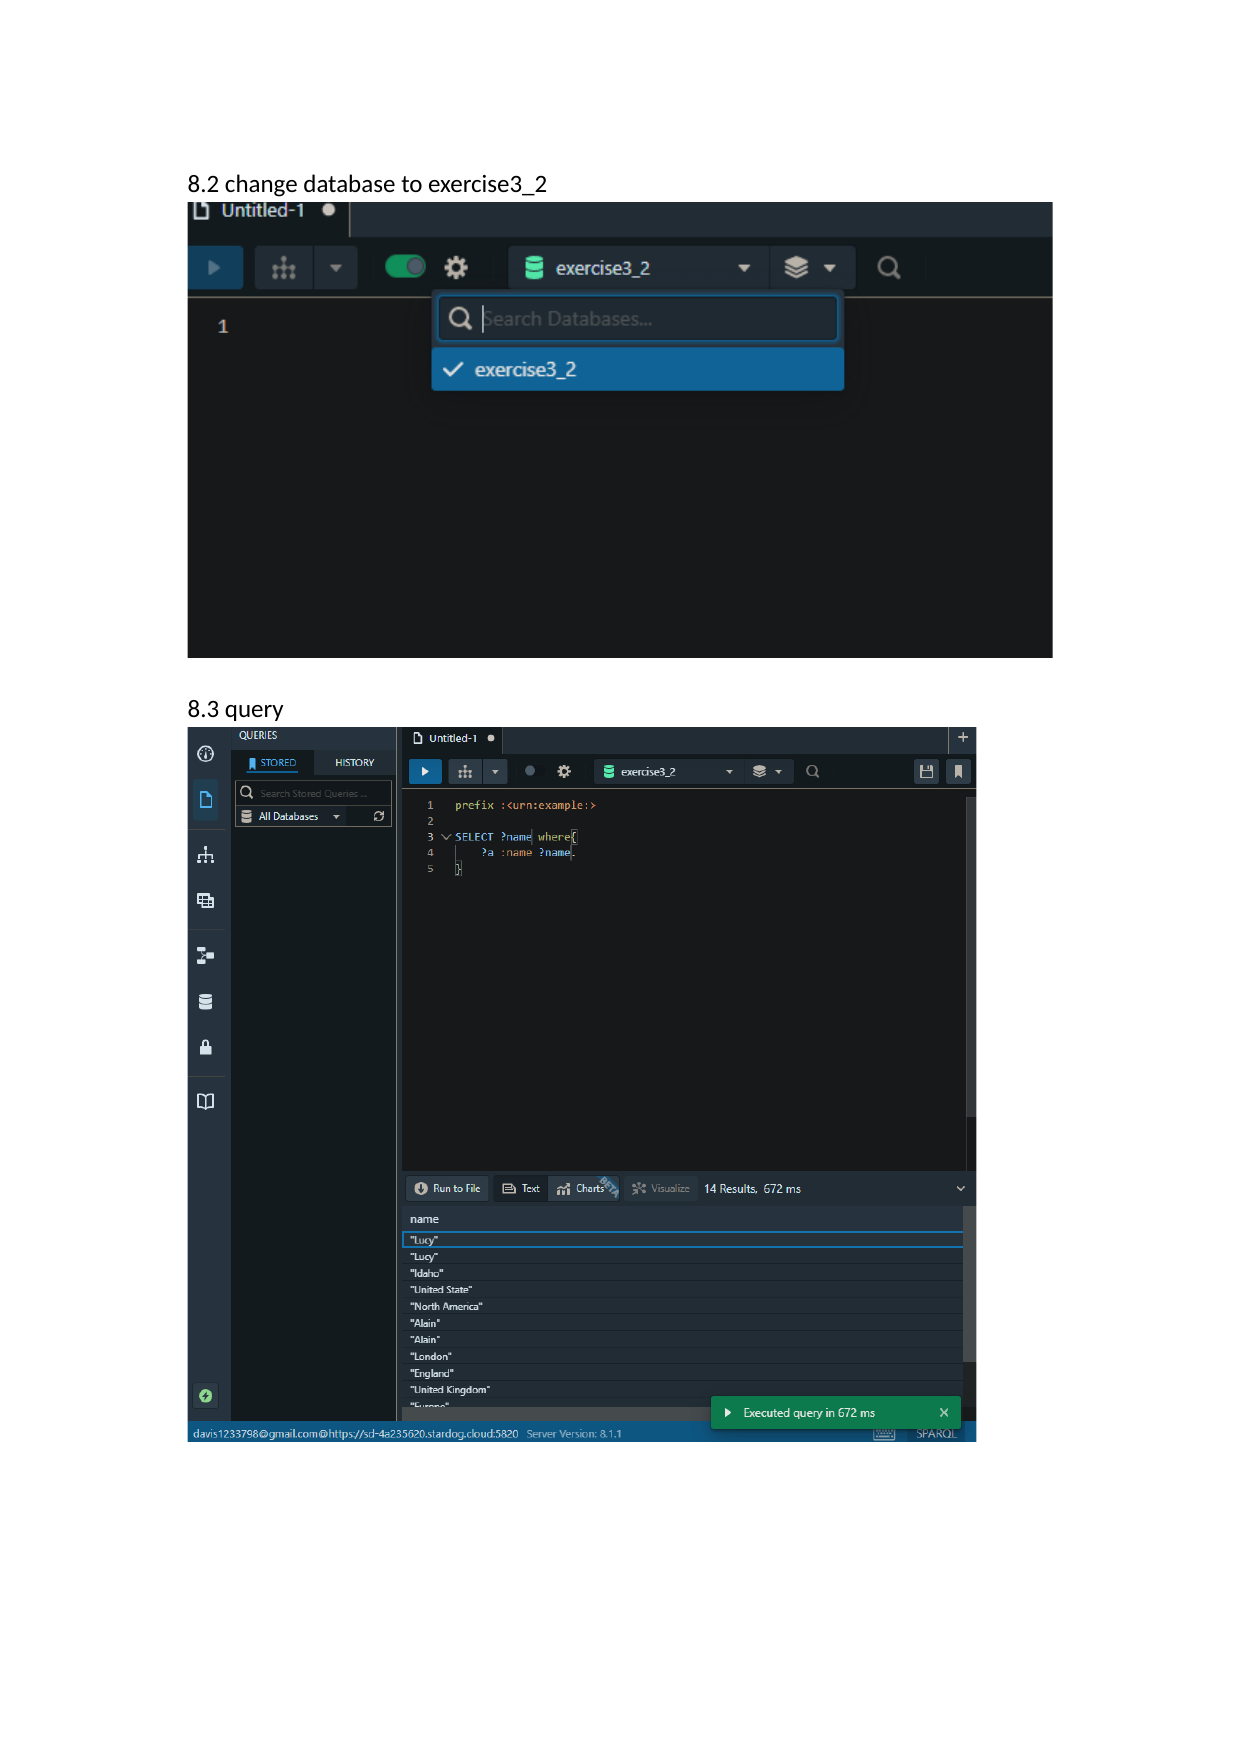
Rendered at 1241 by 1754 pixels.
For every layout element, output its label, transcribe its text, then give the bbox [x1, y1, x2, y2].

text 8.2 change database to exercise3_2 [187, 164, 1053, 202]
text 8.3 query [187, 689, 1053, 727]
picture [187, 202, 1053, 658]
picture [187, 727, 977, 1442]
